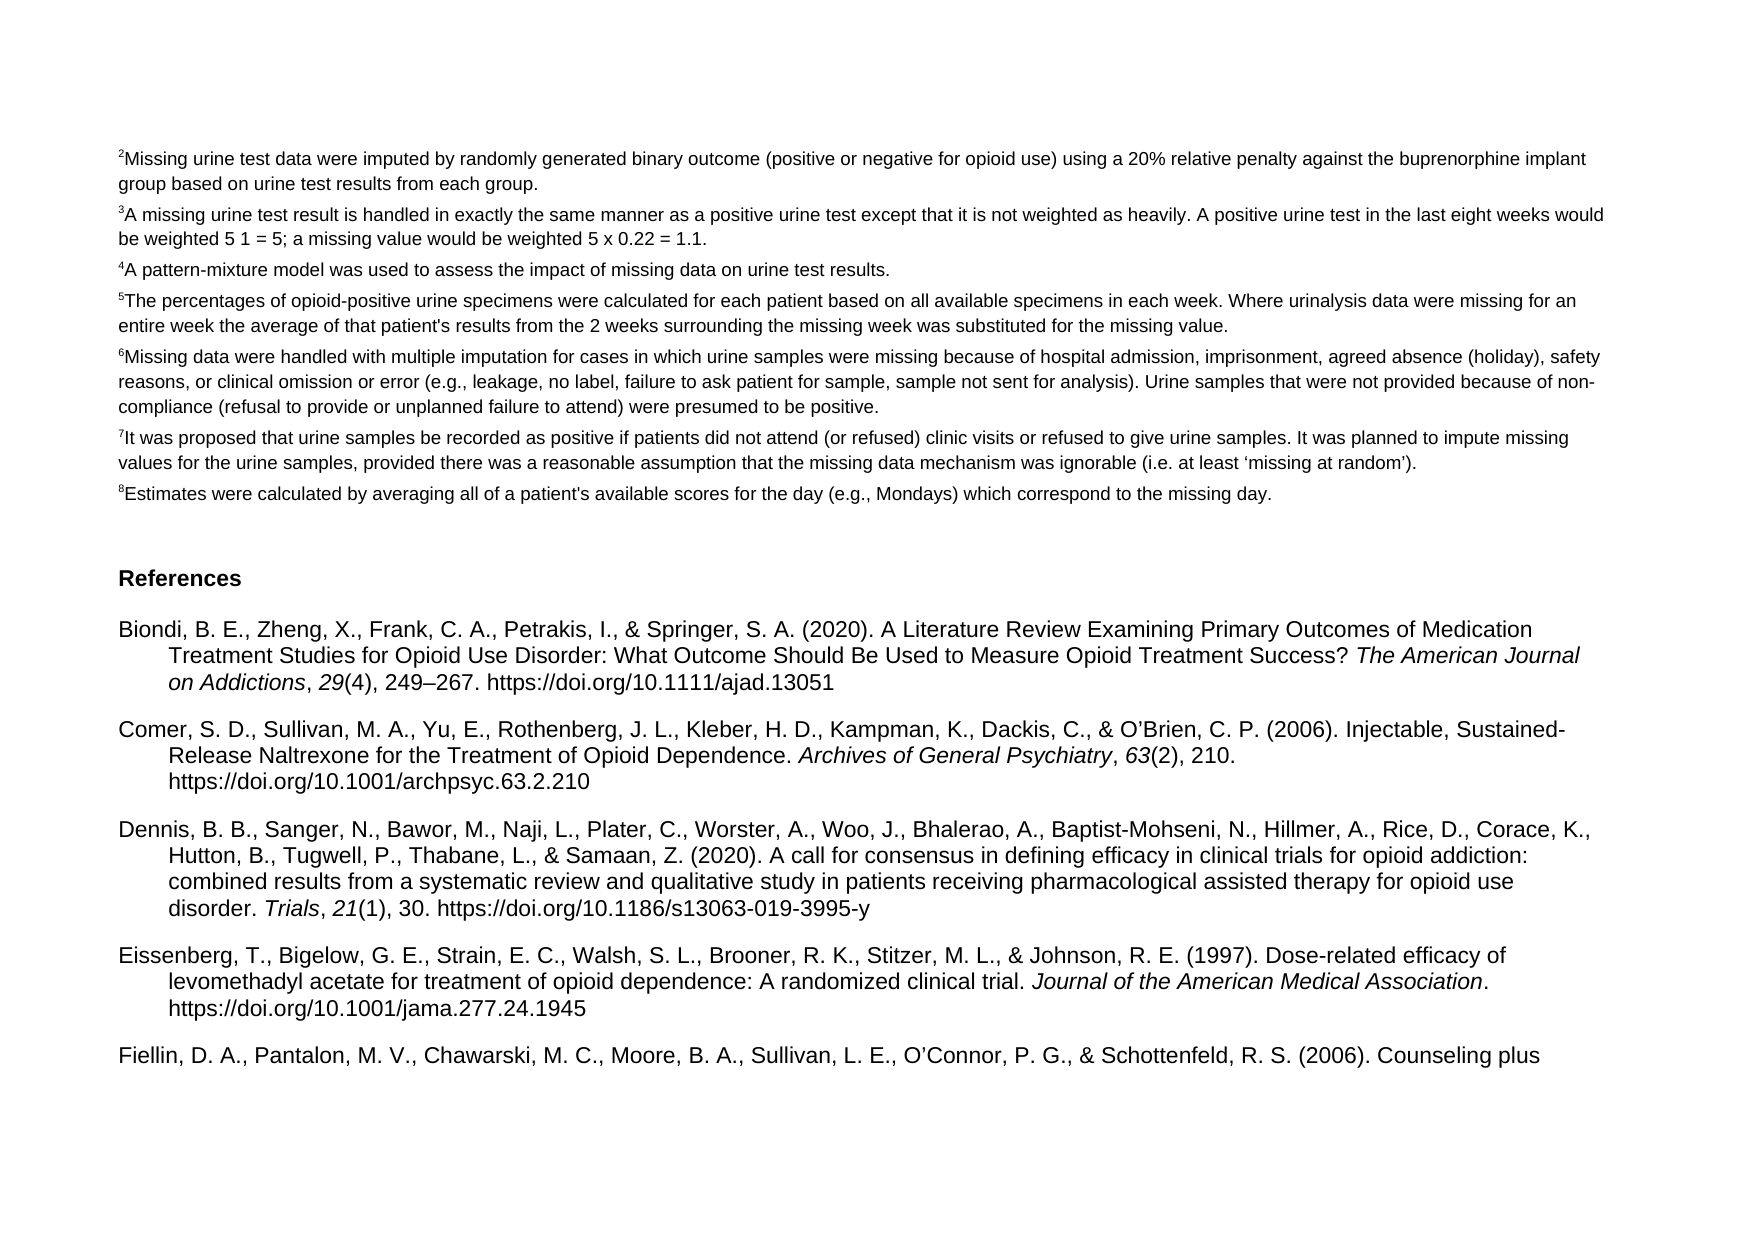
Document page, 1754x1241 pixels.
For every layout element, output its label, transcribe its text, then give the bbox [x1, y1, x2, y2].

text Eissenberg, T., Bigelow, G. E., Strain, E. C., Walsh, S. L., Brooner, R. K., Stitzer, M. L., & Johnson, R. E. (1997). Dose-related efficacy of levomethadyl acetate for treatment of opioid dependence: A randomized clinical trial. Journal of the American Medical Association. https://doi.org/10.1001/jama.277.24.1945 [118, 942, 1606, 1021]
text Comer, S. D., Sullivan, M. A., Yu, E., Rothenberg, J. L., Kleber, H. D., Kampman, K., Dackis, C., & O’Brien, C. P. (2006). Injectable, Sustained-Release Naltrexone for the Treatment of Opioid Dependence. Archives of General Psychiatry, 63(2), 210. https://doi.org/10.1001/archpsyc.63.2.210 [118, 716, 1606, 795]
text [118, 1042, 1606, 1068]
text 4A pattern-mixture model was used to assess the impact of missing data on urine test results. [118, 259, 1606, 281]
text 2Missing urine test data were imputed by randomly generated binary outcome (positive or negative for opioid use) using a 20% relative penalty against the buprenorphine implant group based on urine test results from each group. [118, 148, 1606, 194]
text 6Missing data were handled with multiple imputation for cases in which urine samples were missing because of hospital admission, imprisonment, agreed absence (holiday), safety reasons, or clinical omission or error (e.g., leakage, no label, failure to ask patient for sample, sample not sent for analysis). Urine samples that were not provided because of non-compliance (refusal to provide or unplanned failure to attend) were presumed to be positive. [118, 346, 1606, 417]
text 3A missing urine test result is handled in exactly the same manner as a positive urine test except that it is not weighted as heavily. A positive urine test in the last eight weeks would be weighted 5 1 = 5; a missing value would be weighted 5 x 0.22 = 1.1. [118, 203, 1606, 250]
text Dennis, B. B., Sanger, N., Bawor, M., Naji, L., Plater, C., Worster, A., Woo, J., Bhalerao, A., Baptist-Mohseni, N., Hillmer, A., Rice, D., Corace, K., Hutton, B., Tugwell, P., Thabane, L., & Samaan, Z. (2020). A call for consensus in defining efficacy in clinical trials for opioid addiction: combined results from a systematic review and qualitative study in patients receiving pharmacological assisted therapy for opioid use disorder. Trials, 21(1), 30. https://doi.org/10.1186/s13063-019-3995-y [118, 816, 1606, 921]
text 8Estimates were calculated by averaging all of a patient's available scores for the day (e.g., Mondays) which correspond to the missing day. [118, 483, 1606, 504]
text 7It was proposed that urine samples be recorded as positive if patients did not attend (or refused) clinic visits or refused to give urine samples. It was planned to impute missing values for the urine samples, provided there was a reasonable assumption that the missing data mechanism was ignorable (i.e. at least ‘missing at random’). [118, 427, 1606, 473]
text Biondi, B. E., Zheng, X., Frank, C. A., Petrakis, I., & Springer, S. A. (2020). A Literature Review Examining Primary Outcomes of Medication Treatment Studies for Opioid Use Disorder: What Outcome Should Be Used to Measure Opioid Treatment Success? The American Journal on Addictions, 29(4), 249–267. https://doi.org/10.1111/ajad.13051 [118, 616, 1606, 695]
text References [118, 565, 1606, 591]
text 5The percentages of opioid-positive urine specimens were calculated for each patient based on all available specimens in each week. Where urinalysis data were missing for an entire week the average of that patient's results from the 2 weeks surrounding the missing week was substituted for the missing value. [118, 290, 1606, 337]
